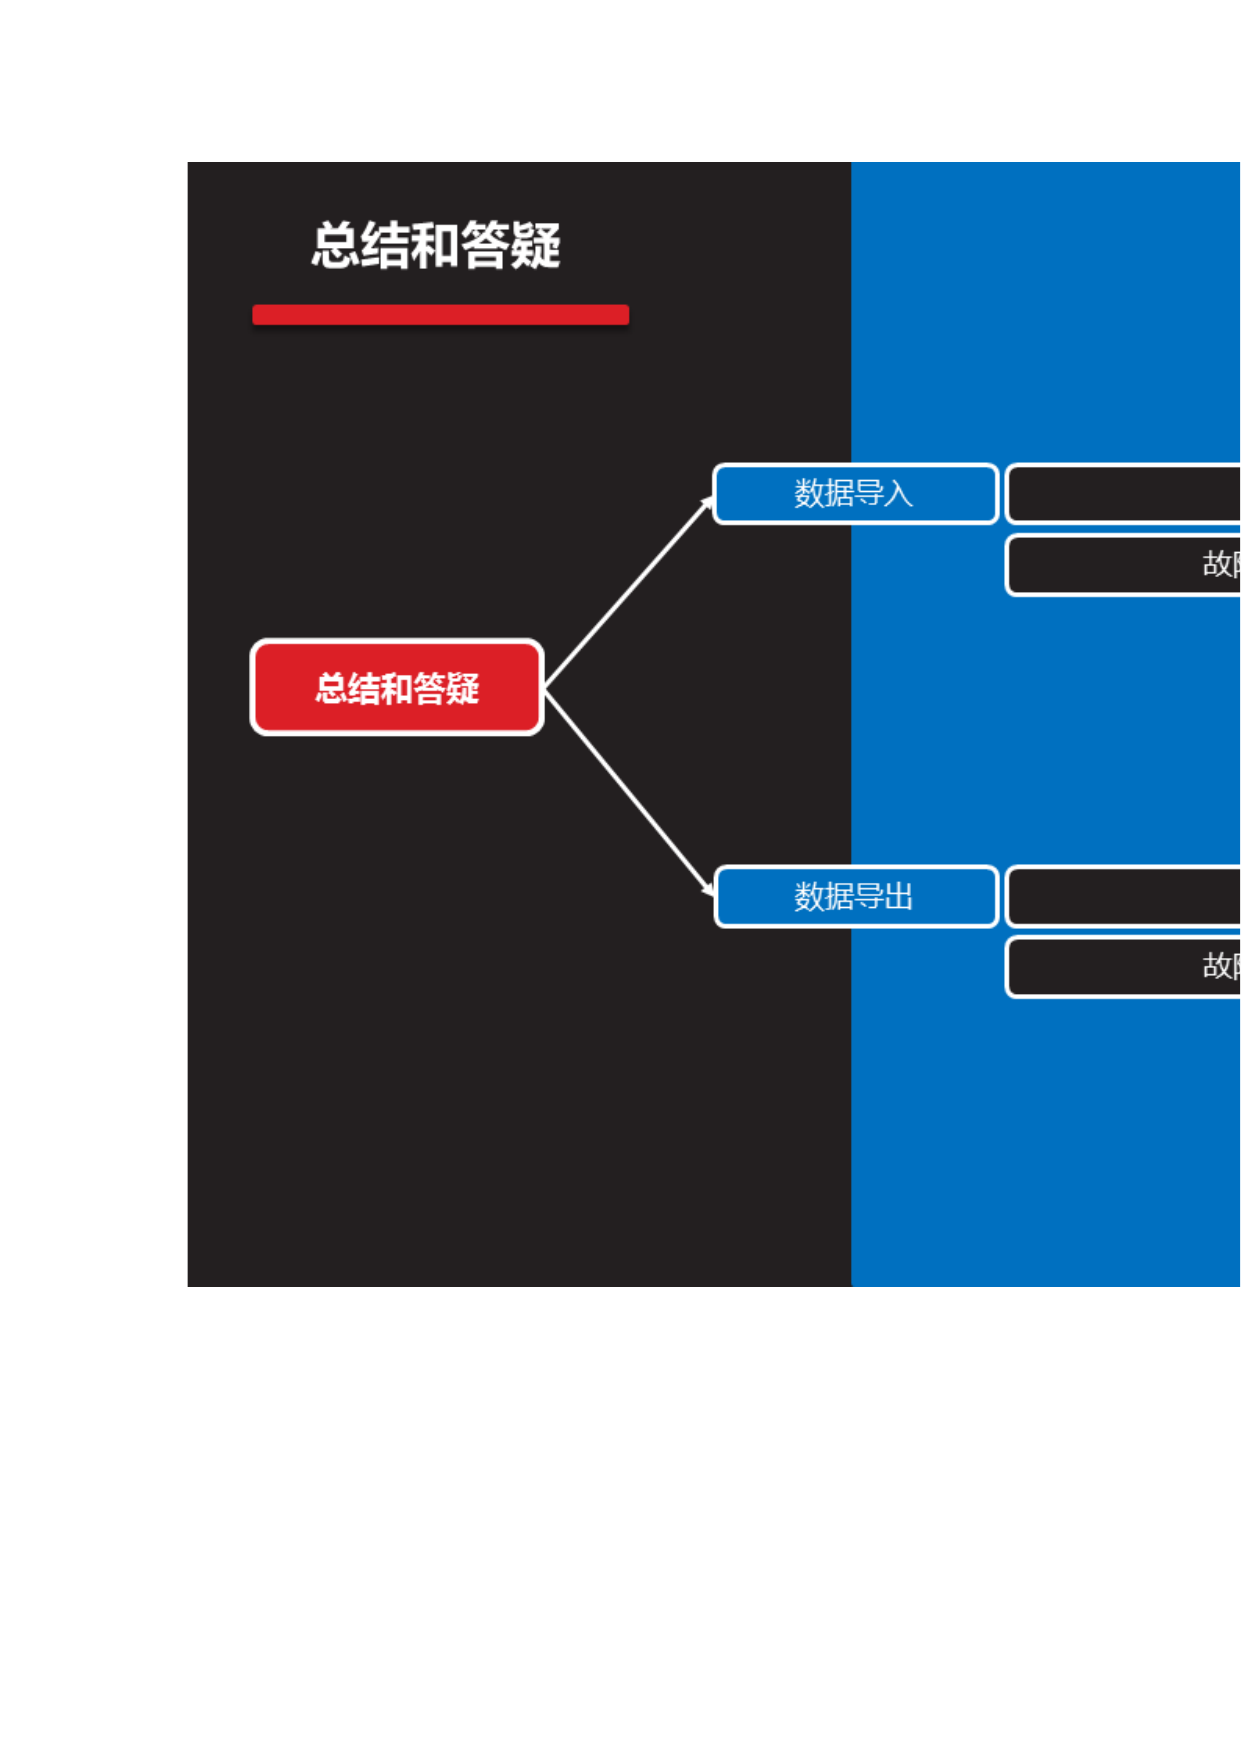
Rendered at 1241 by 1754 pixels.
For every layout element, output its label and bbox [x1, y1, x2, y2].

picture [187, 162, 1241, 1287]
